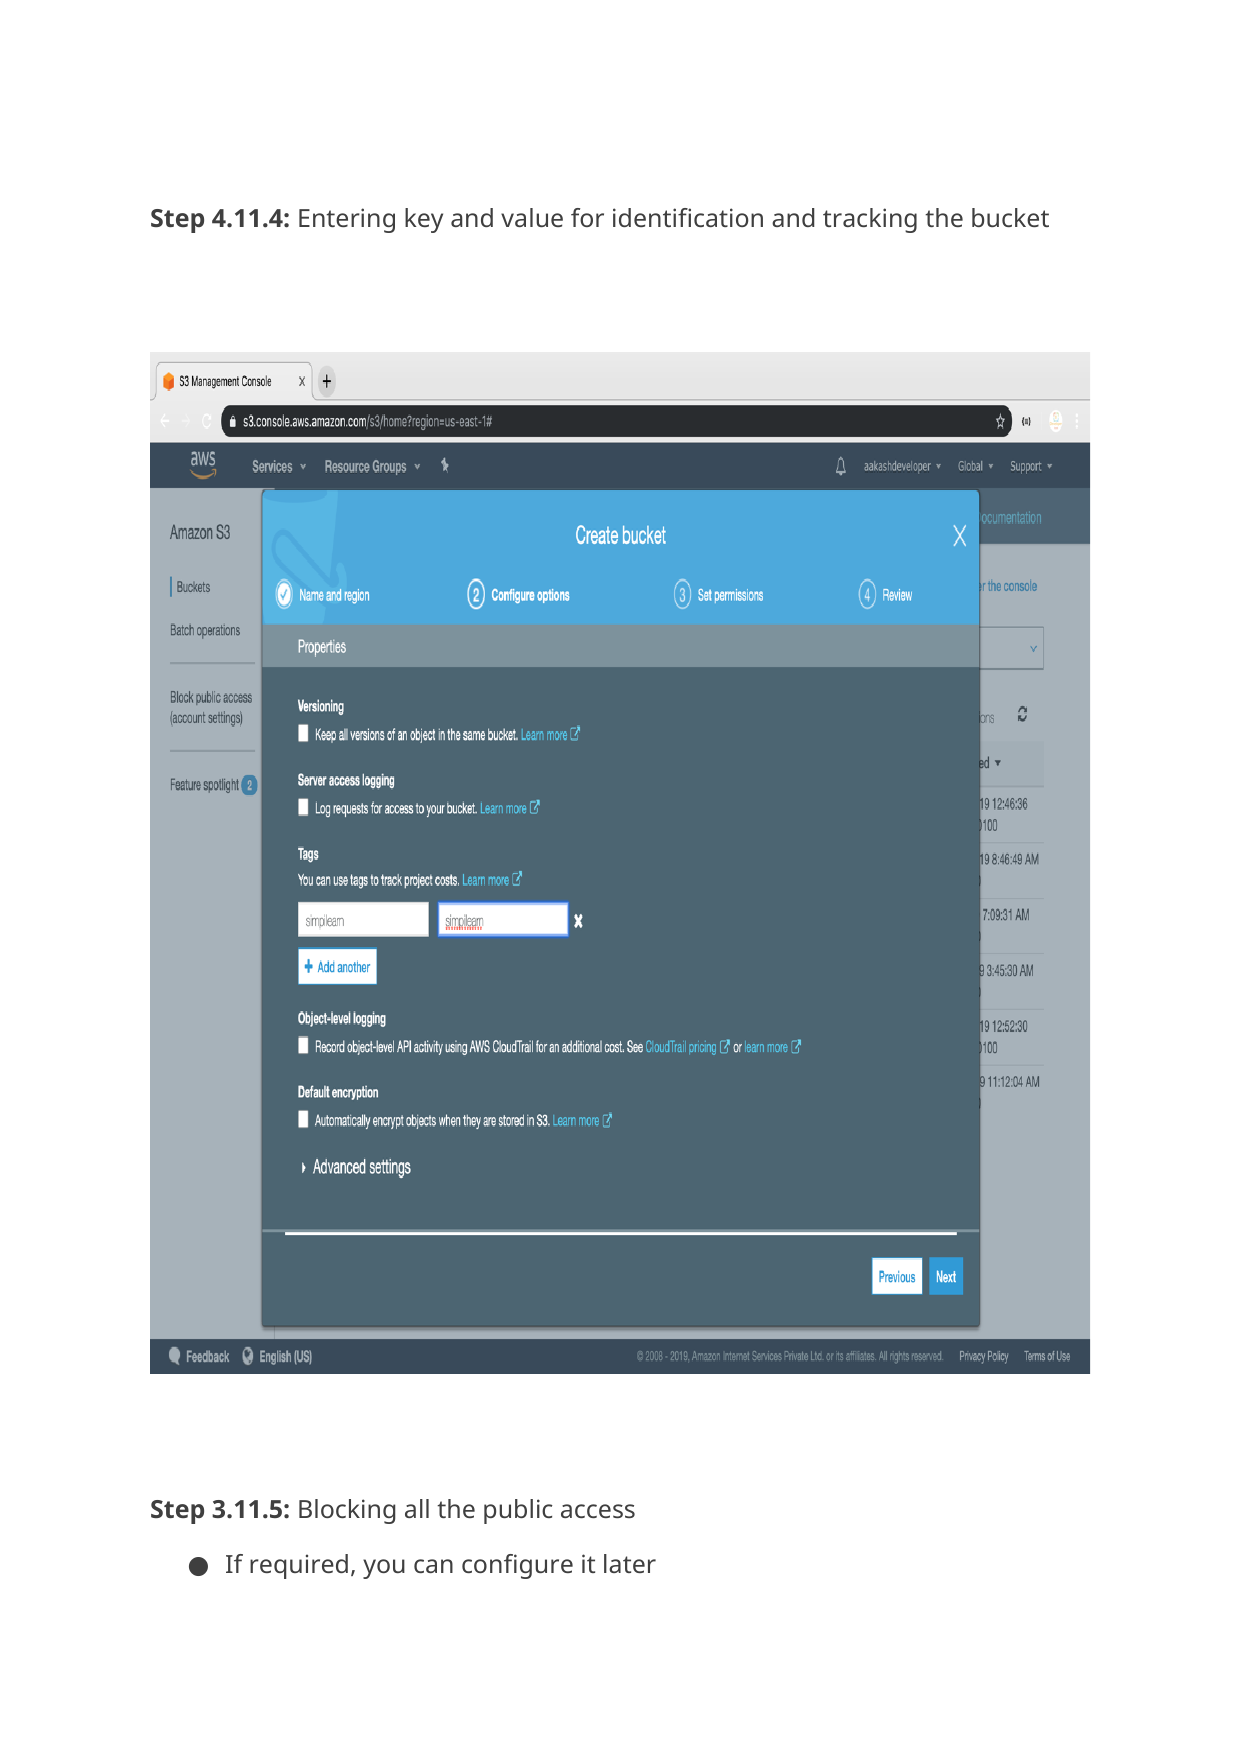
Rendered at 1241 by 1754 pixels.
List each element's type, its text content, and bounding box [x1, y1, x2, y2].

text Step 3.11.5: Blocking all the public access [150, 1492, 1090, 1526]
picture [150, 352, 1091, 1374]
list If required, you can configure it later [187, 1547, 1090, 1581]
text Step 4.11.4: Entering key and value for identification and tracking the bucket [150, 201, 1090, 235]
